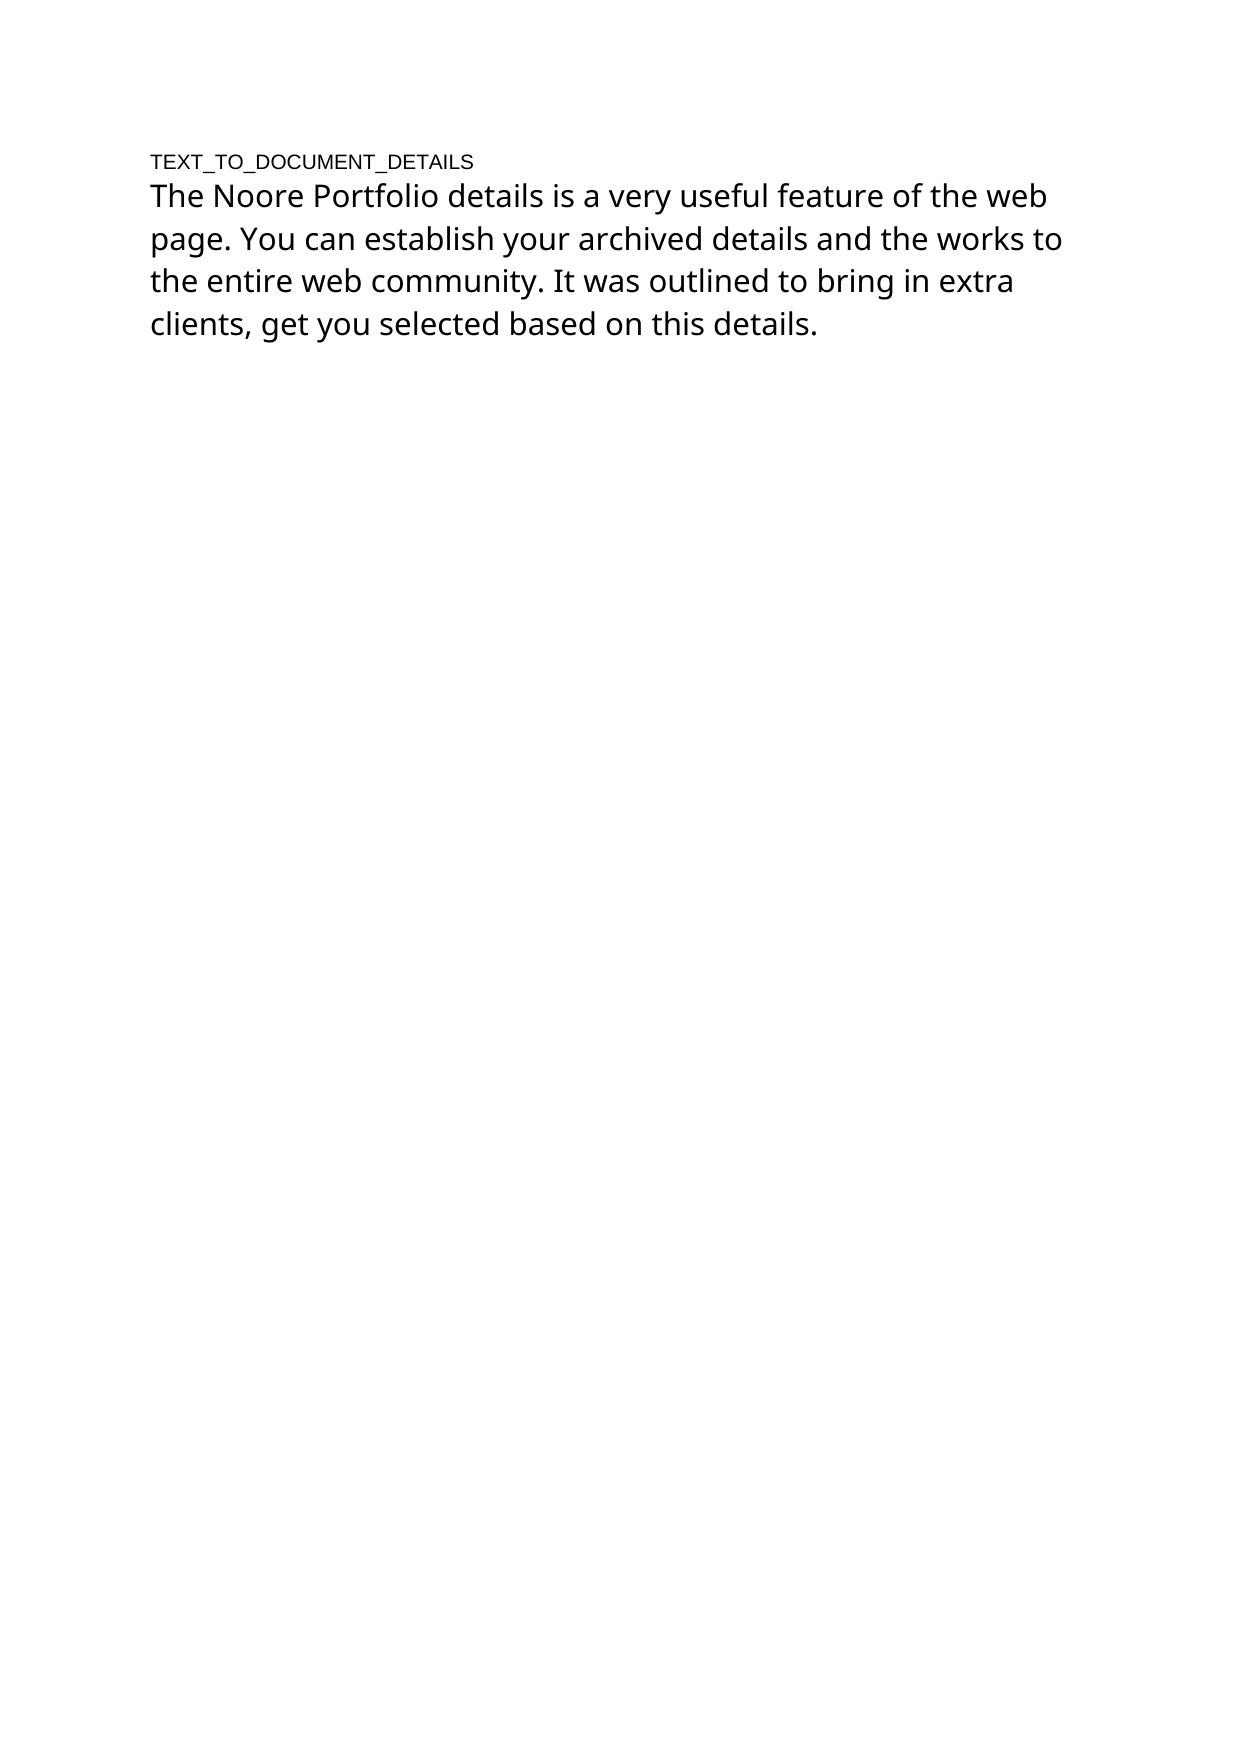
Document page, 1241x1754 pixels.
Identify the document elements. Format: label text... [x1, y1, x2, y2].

text The Noore Portfolio details is a very useful feature of the web page. You can establish your archived details and the works to the entire web community. It was outlined to bring in extra clients, get you selected based on this details. [150, 174, 1090, 344]
text TEXT_TO_DOCUMENT_DETAILS [150, 150, 1090, 174]
